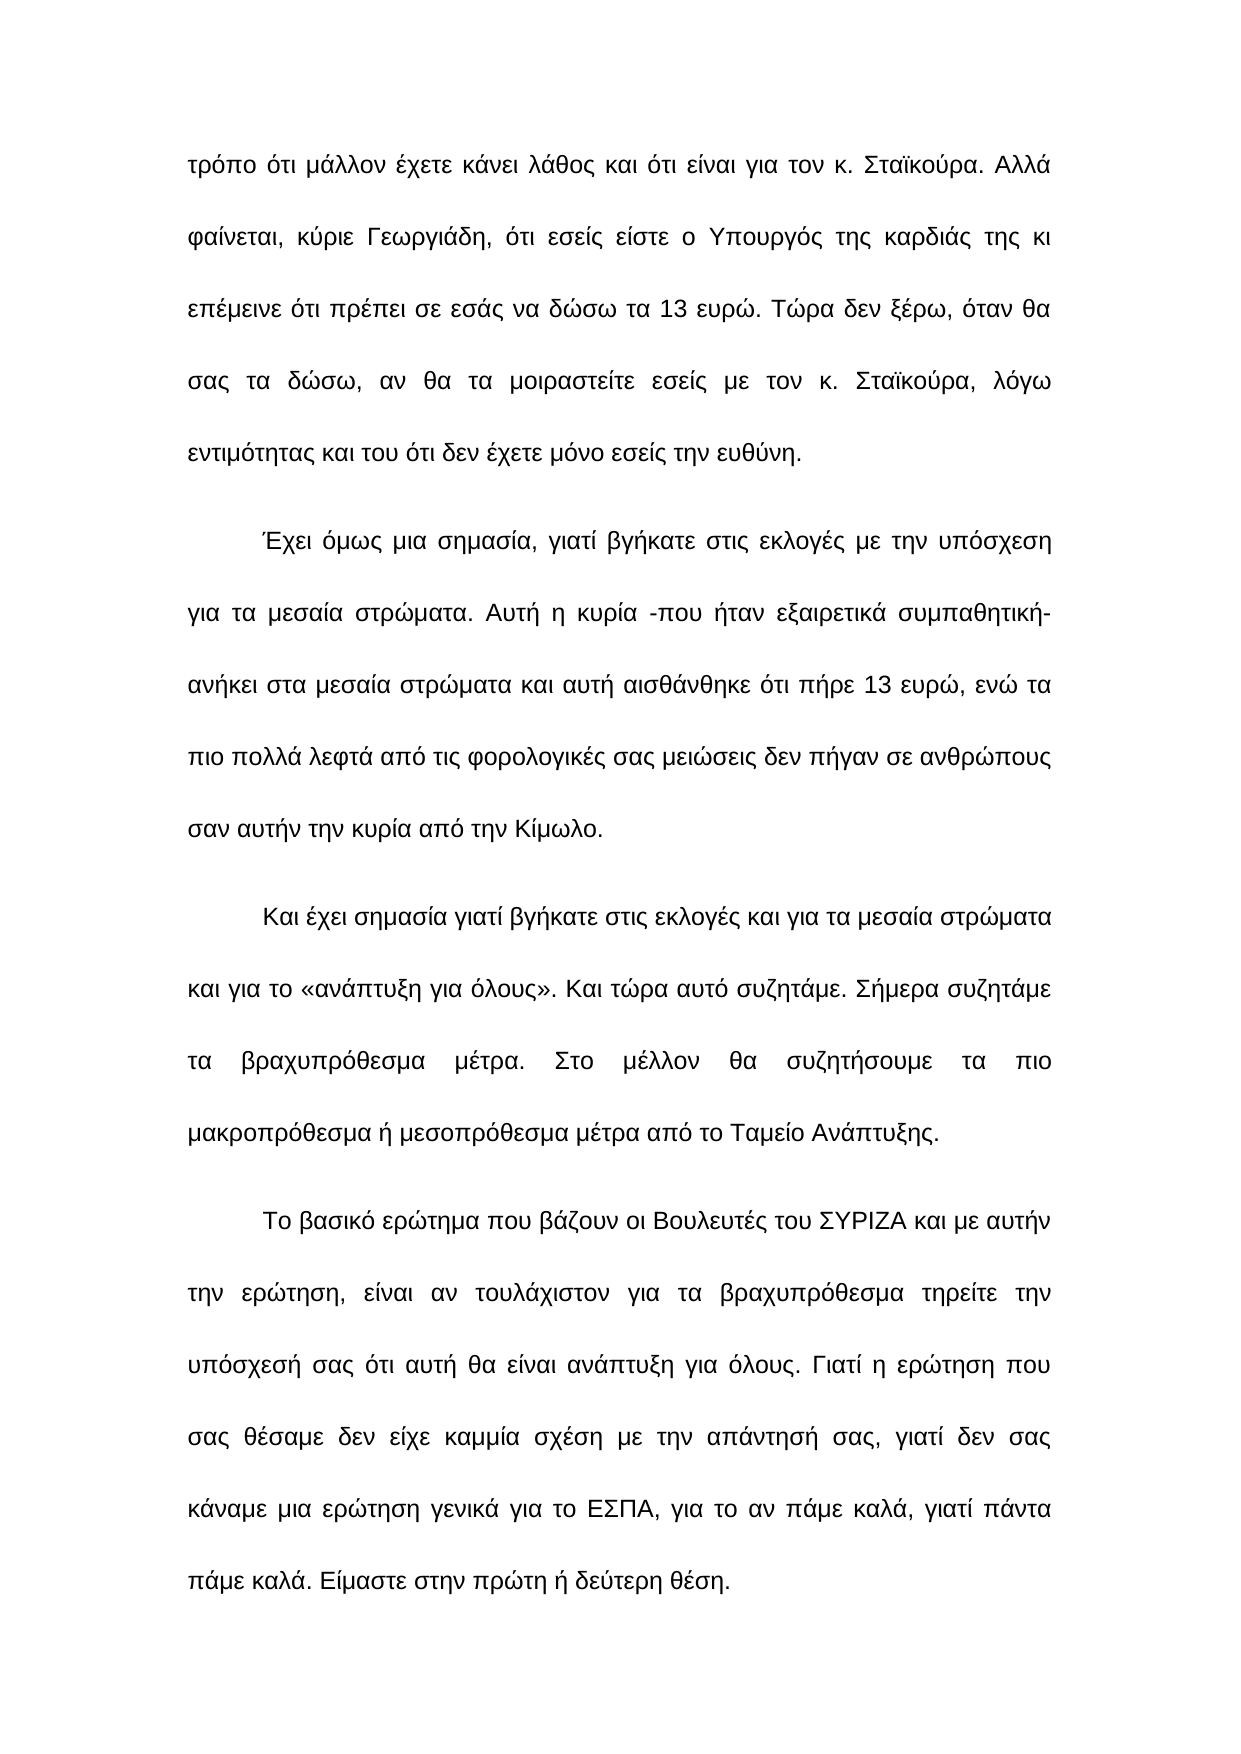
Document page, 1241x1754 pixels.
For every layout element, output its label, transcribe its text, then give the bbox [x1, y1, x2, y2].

text Έχει όμως μια σημασία, γιατί βγήκατε στις εκλογές με την υπόσχεση για τα μεσαία στρώματα. Αυτή η κυρία -που ήταν εξαιρετικά συμπαθητική- ανήκει στα μεσαία στρώματα και αυτή αισθάνθηκε ότι πήρε 13 ευρώ, ενώ τα πιο πολλά λεφτά από τις φορολογικές σας μειώσεις δεν πήγαν σε ανθρώπους σαν αυτήν την κυρία από την Κίμωλο. [187, 526, 1053, 842]
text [187, 150, 1053, 466]
text Και έχει σημασία γιατί βγήκατε στις εκλογές και για τα μεσαία στρώματα και για το «ανάπτυξη για όλους». Και τώρα αυτό συζητάμε. Σήμερα συζητάμε τα βραχυπρόθεσμα μέτρα. Στο μέλλον θα συζητήσουμε τα πιο μακροπρόθεσμα ή μεσοπρόθεσμα μέτρα από το Ταμείο Ανάπτυξης. [187, 902, 1053, 1146]
text Το βασικό ερώτημα που βάζουν οι Βουλευτές του ΣΥΡΙΖΑ και με αυτήν την ερώτηση, είναι αν τουλάχιστον για τα βραχυπρόθεσμα τηρείτε την υπόσχεσή σας ότι αυτή θα είναι ανάπτυξη για όλους. Γιατί η ερώτηση που σας θέσαμε δεν είχε καμμία σχέση με την απάντησή σας, γιατί δεν σας κάναμε μια ερώτηση γενικά για το ΕΣΠΑ, για το αν πάμε καλά, γιατί πάντα πάμε καλά. Είμαστε στην πρώτη ή δεύτερη θέση. [187, 1206, 1053, 1594]
